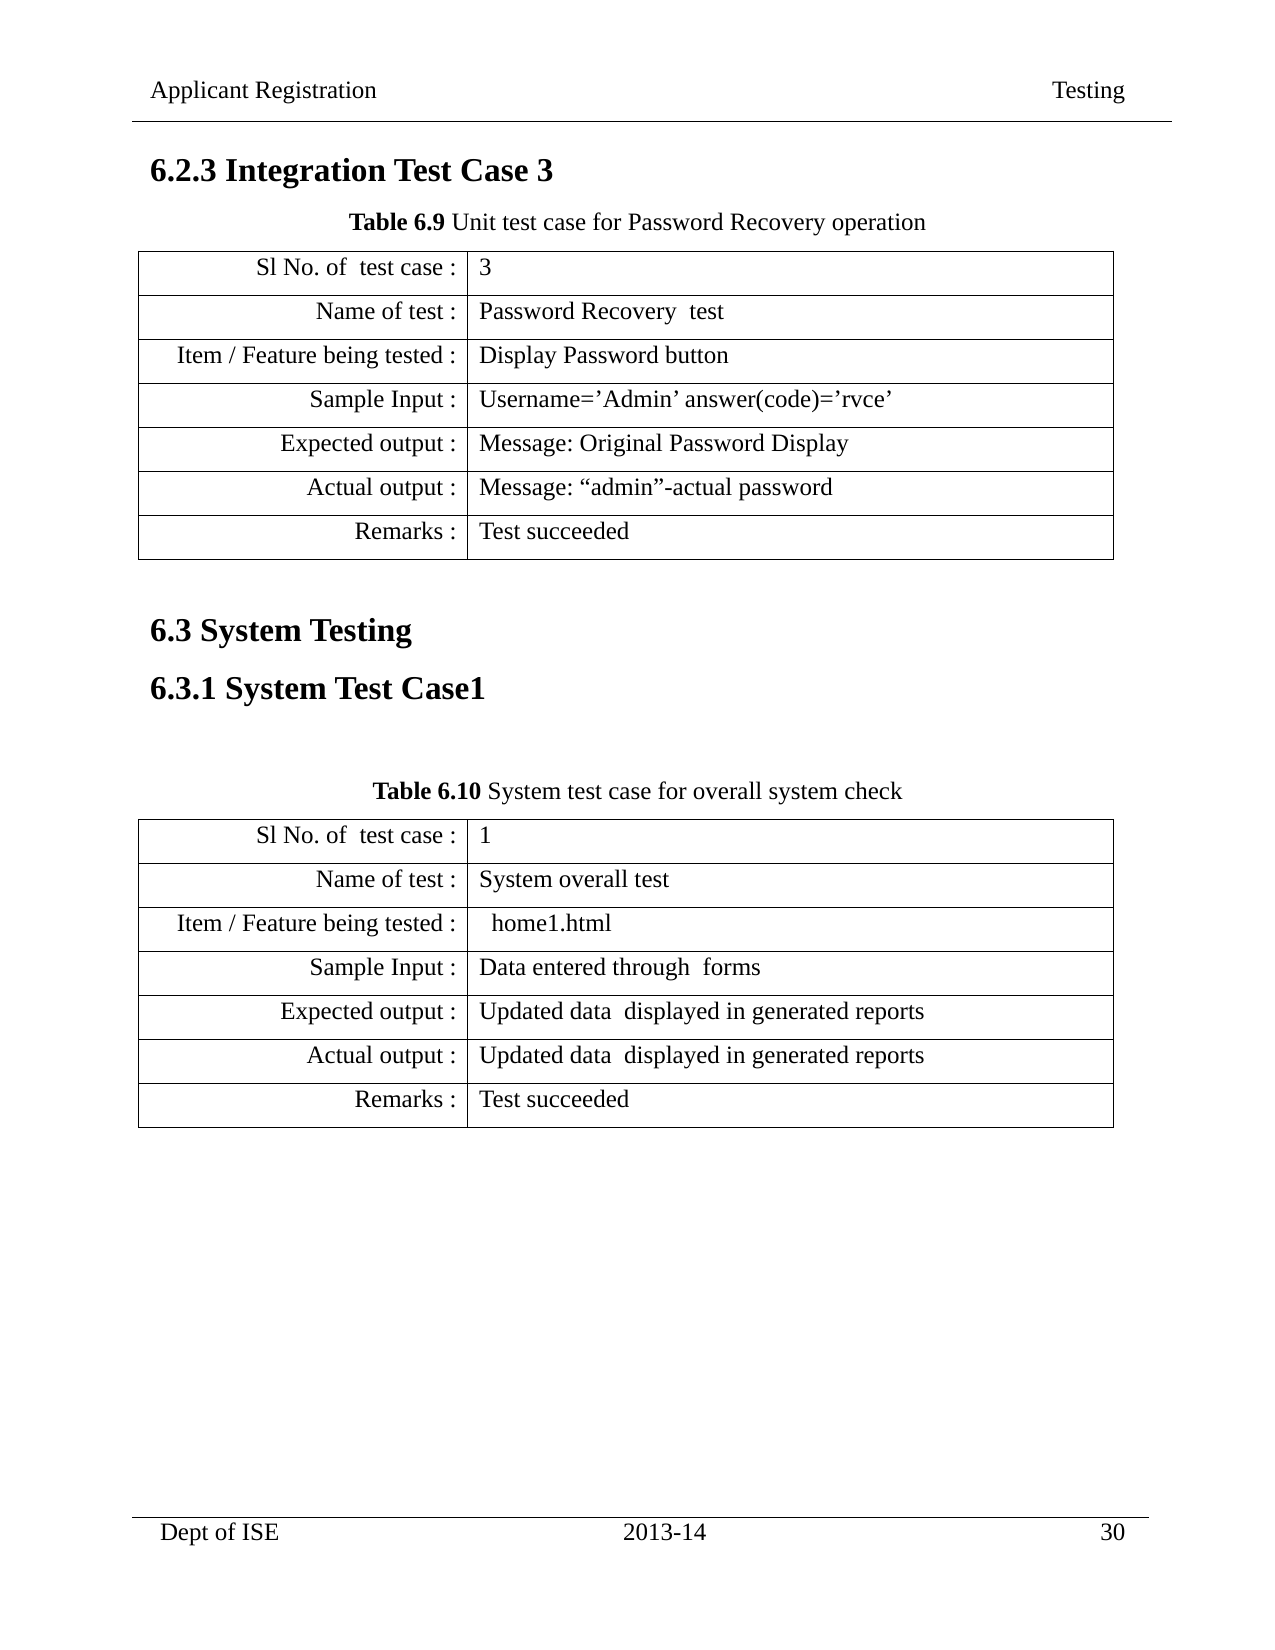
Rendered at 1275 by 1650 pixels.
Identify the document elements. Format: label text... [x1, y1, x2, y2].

text Table 6.9 Unit test case for Password Recovery operation [150, 207, 1125, 236]
table_cell Expected output : [139, 996, 467, 1039]
table_cell Data entered through forms [468, 952, 1113, 995]
table_header Sl No. of test case : [139, 820, 467, 863]
table_cell Password Recovery test [468, 296, 1113, 339]
table_cell Remarks : [139, 1084, 467, 1127]
table_cell Actual output : [139, 1040, 467, 1083]
table_cell Message: “admin”-actual password [468, 472, 1113, 515]
table_header 1 [468, 820, 1113, 863]
text Table 6.10 System test case for overall system check [150, 776, 1125, 804]
table_cell Test succeeded [468, 516, 1113, 559]
table_cell Name of test : [139, 864, 467, 907]
text 6.3 System Testing [150, 610, 1125, 649]
text 6.2.3 Integration Test Case 3 [150, 150, 1125, 188]
table_cell Item / Feature being tested : [139, 340, 467, 383]
table_cell Item / Feature being tested : [139, 908, 467, 951]
table_cell Remarks : [139, 516, 467, 559]
table_cell Sample Input : [139, 384, 467, 427]
table_cell Message: Original Password Display [468, 428, 1113, 471]
table_cell Test succeeded [468, 1084, 1113, 1127]
table_cell System overall test [468, 864, 1113, 907]
table_cell home1.html [468, 908, 1113, 951]
text 6.3.1 System Test Case1 [150, 668, 1125, 706]
table_cell Actual output : [139, 472, 467, 515]
table_cell Expected output : [139, 428, 467, 471]
table_header 3 [468, 252, 1113, 295]
table_cell Display Password button [468, 340, 1113, 383]
table_cell Username=’Admin’ answer(code)=’rvce’ [468, 384, 1113, 427]
table_cell Updated data displayed in generated reports [468, 1040, 1113, 1083]
table_cell Name of test : [139, 296, 467, 339]
table_cell Sample Input : [139, 952, 467, 995]
table_header Sl No. of test case : [139, 252, 467, 295]
table_cell Updated data displayed in generated reports [468, 996, 1113, 1039]
